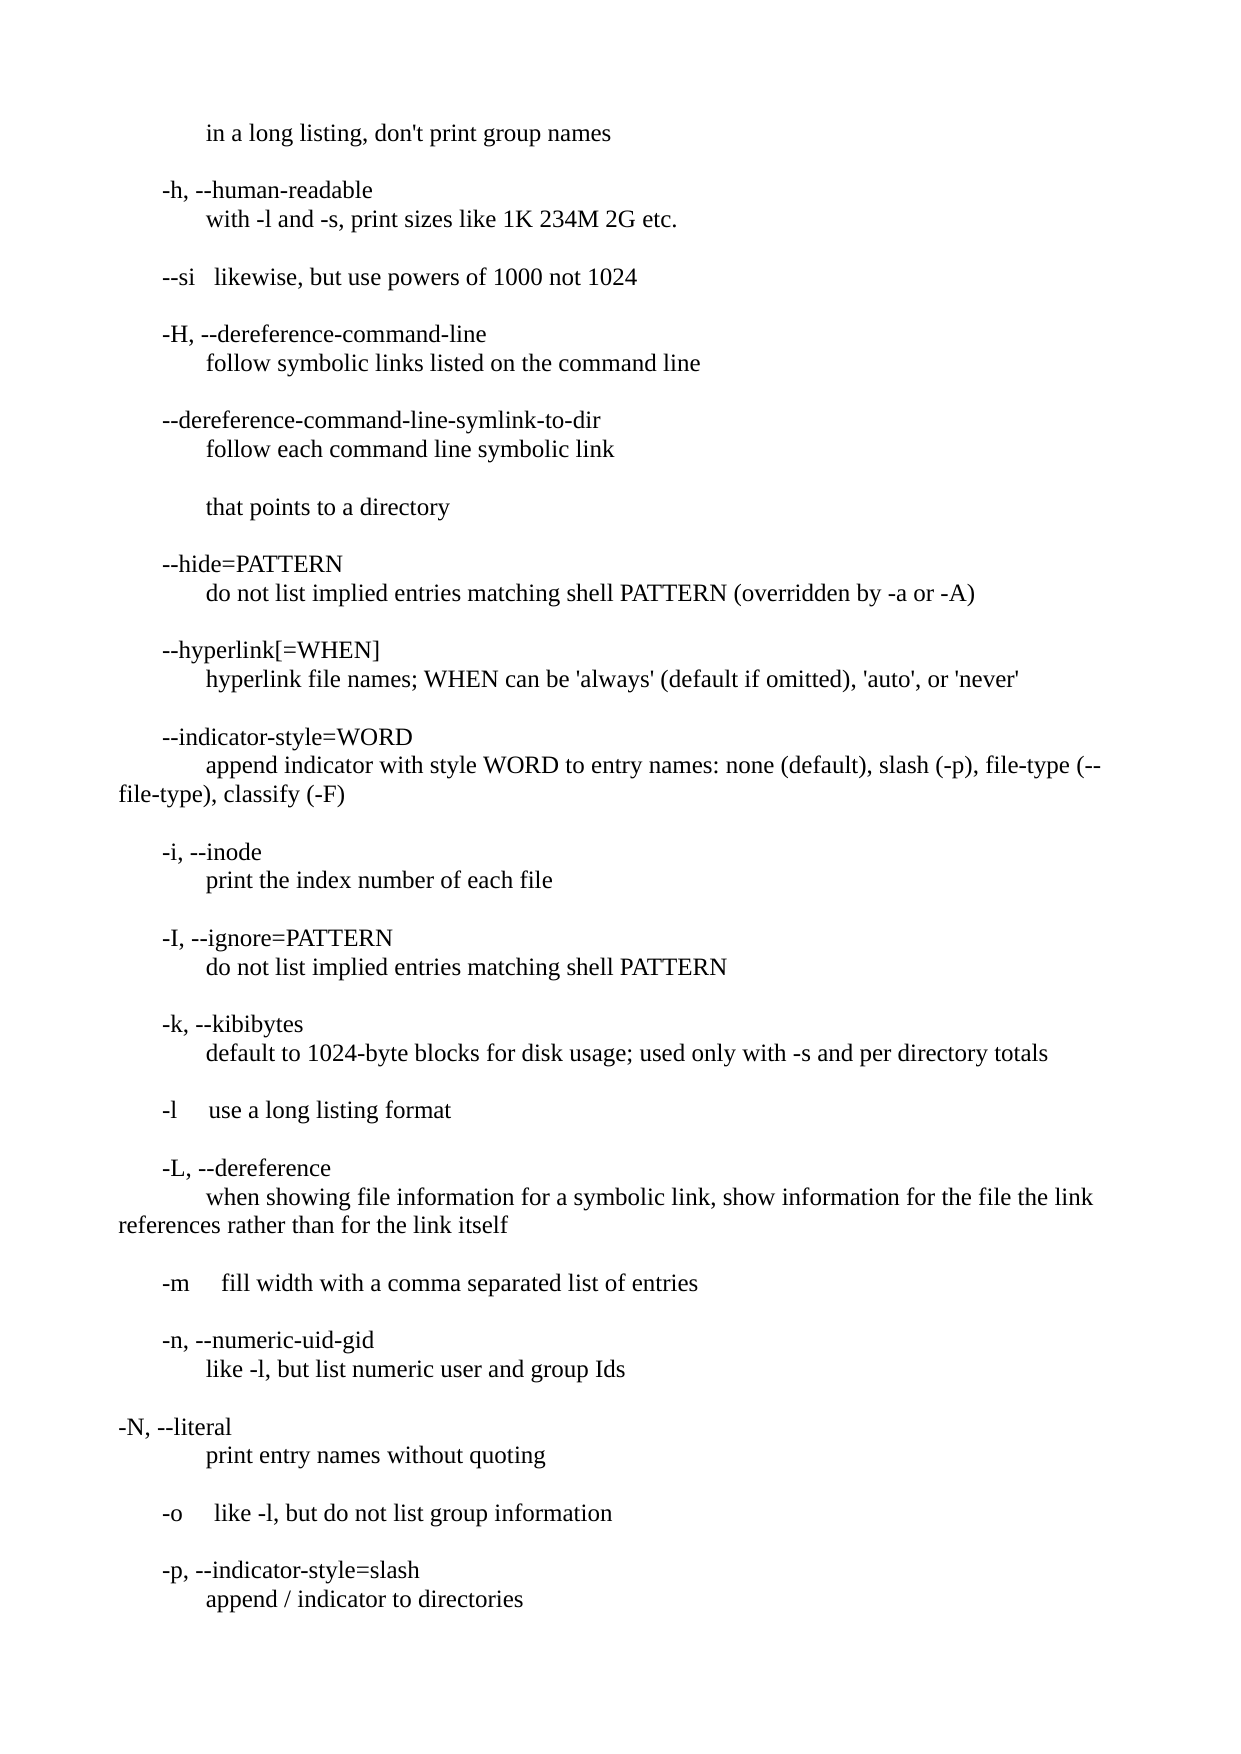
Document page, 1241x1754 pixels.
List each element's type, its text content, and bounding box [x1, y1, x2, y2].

text like -l, but list numeric user and group Ids [118, 1354, 1122, 1383]
text -m fill width with a comma separated list of entries [118, 1268, 1122, 1297]
text append indicator with style WORD to entry names: none (default), slash (-p), file-type (--file-type), classify (-F) [118, 751, 1122, 808]
text --dereference-command-line-symlink-to-dir [118, 406, 1122, 434]
text default to 1024-byte blocks for disk usage; used only with -s and per directory totals [118, 1038, 1122, 1067]
text -o like -l, but do not list group information [118, 1498, 1122, 1527]
text -n, --numeric-uid-gid [118, 1326, 1122, 1354]
text in a long listing, don't print group names [118, 118, 1122, 147]
text follow symbolic links listed on the command line [118, 348, 1122, 377]
text do not list implied entries matching shell PATTERN [118, 952, 1122, 981]
text --hyperlink[=WHEN] [118, 636, 1122, 664]
text -L, --dereference [118, 1153, 1122, 1182]
text -H, --dereference-command-line [118, 319, 1122, 348]
text --hide=PATTERN [118, 549, 1122, 578]
text -k, --kibibytes [118, 1009, 1122, 1038]
text when showing file information for a symbolic link, show information for the file the link references rather than for the link itself [118, 1182, 1122, 1239]
text -N, --literal [118, 1412, 1122, 1441]
text print entry names without quoting [118, 1441, 1122, 1469]
text hyperlink file names; WHEN can be 'always' (default if omitted), 'auto', or 'never' [118, 664, 1122, 693]
text print the index number of each file [118, 866, 1122, 894]
text do not list implied entries matching shell PATTERN (overridden by -a or -A) [118, 578, 1122, 607]
text --si likewise, but use powers of 1000 not 1024 [118, 262, 1122, 291]
text --indicator-style=WORD [118, 722, 1122, 751]
text -p, --indicator-style=slash [118, 1556, 1122, 1584]
text -h, --human-readable [118, 176, 1122, 204]
text follow each command line symbolic link [118, 434, 1122, 463]
text -l use a long listing format [118, 1096, 1122, 1124]
text -I, --ignore=PATTERN [118, 923, 1122, 952]
text that points to a directory [118, 492, 1122, 521]
text append / indicator to directories [118, 1584, 1122, 1613]
text -i, --inode [118, 837, 1122, 866]
text with -l and -s, print sizes like 1K 234M 2G etc. [118, 204, 1122, 233]
